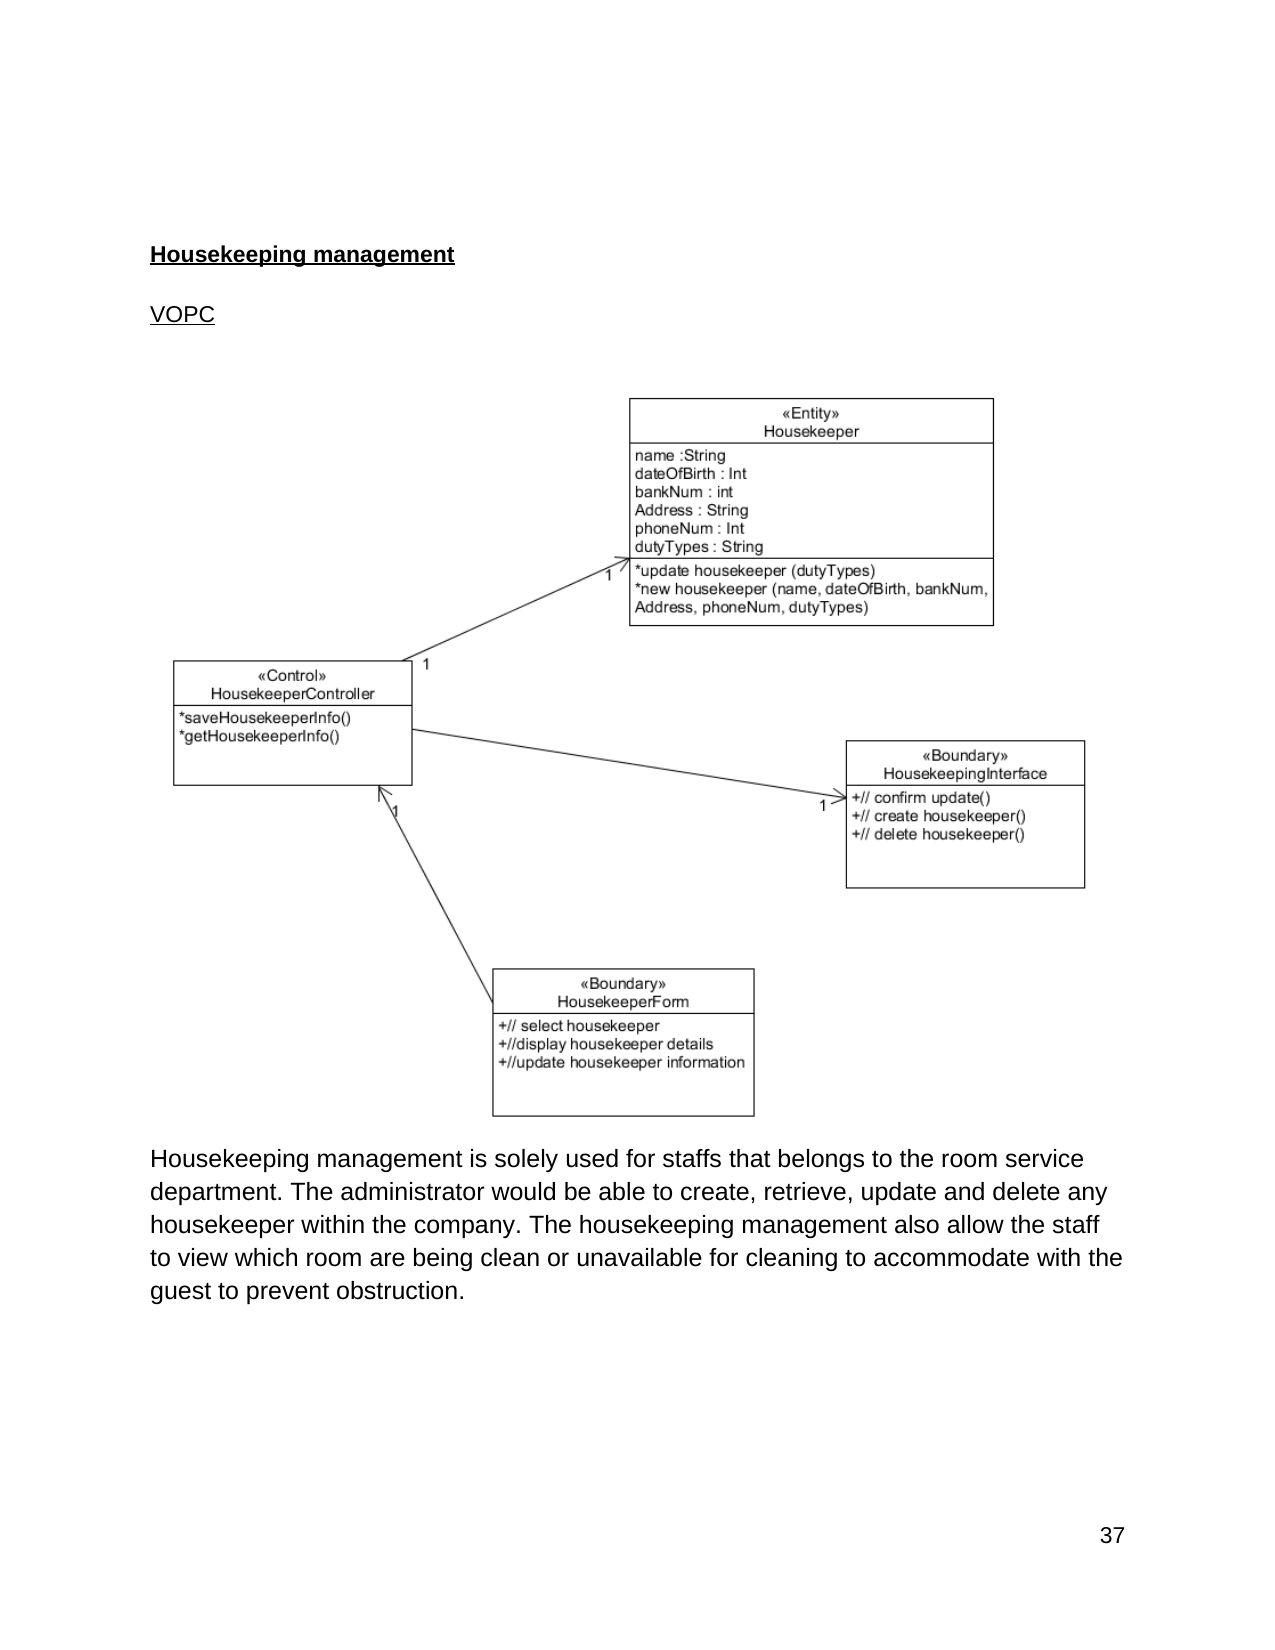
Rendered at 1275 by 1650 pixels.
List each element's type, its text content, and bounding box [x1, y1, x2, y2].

text VOPC [150, 301, 1125, 327]
picture [150, 361, 1118, 1141]
text Housekeeping management is solely used for staffs that belongs to the room service department. The administrator would be able to create, retrieve, update and delete any housekeeper within the company. The housekeeping management also allow the staff to view which room are being clean or unavailable for cleaning to accommodate with the guest to prevent obstruction. [150, 1144, 1125, 1305]
text Housekeeping management [150, 241, 1125, 267]
